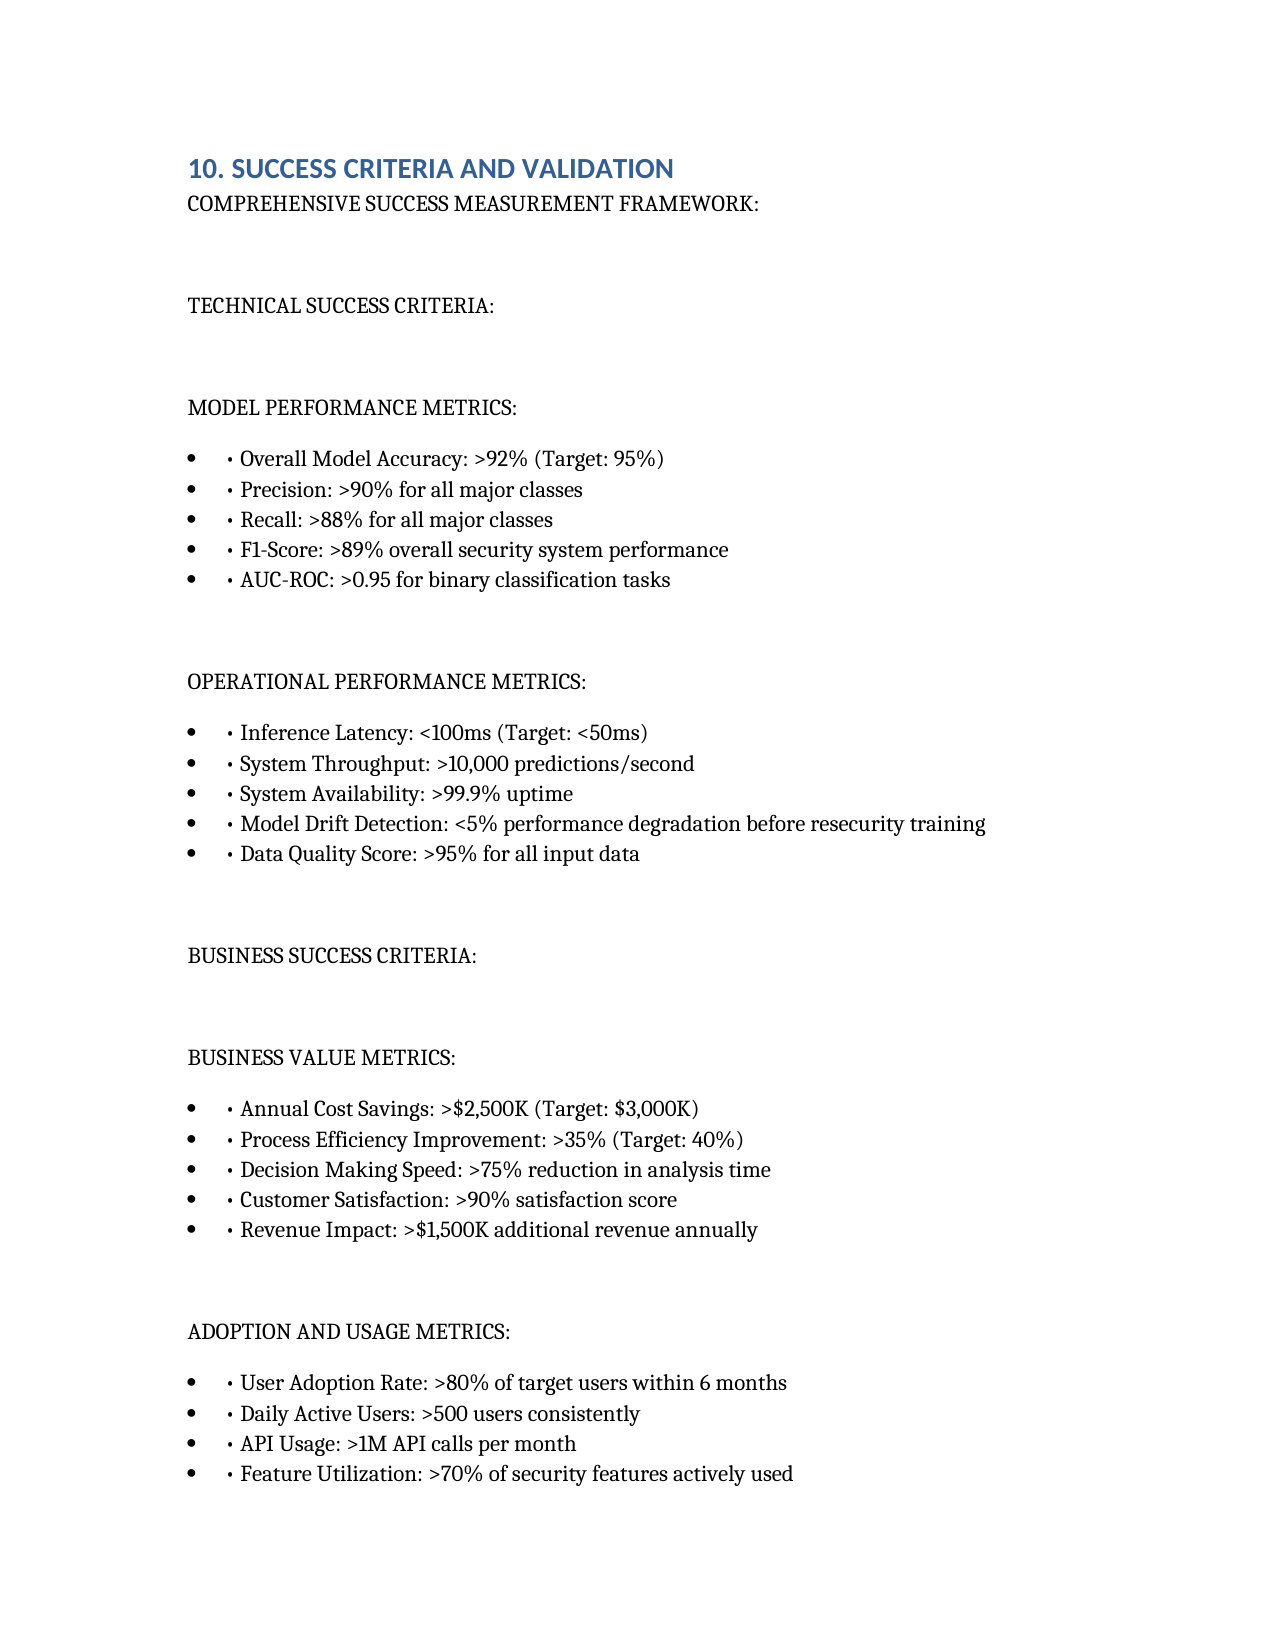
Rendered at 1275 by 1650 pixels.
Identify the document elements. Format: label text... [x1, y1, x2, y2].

text BUSINESS SUCCESS CRITERIA: [187, 943, 1087, 969]
subtitle 10. SUCCESS CRITERIA AND VALIDATION [187, 150, 1087, 186]
list • F1-Score: >89% overall security system performance [187, 537, 1087, 563]
list • Data Quality Score: >95% for all input data [187, 841, 1087, 867]
list • User Adoption Rate: >80% of target users within 6 months [187, 1370, 1087, 1396]
list • Precision: >90% for all major classes [187, 476, 1087, 503]
text ADOPTION AND USAGE METRICS: [187, 1319, 1087, 1345]
list • Recall: >88% for all major classes [187, 507, 1087, 533]
list • System Availability: >99.9% uptime [187, 781, 1087, 807]
list • Revenue Impact: >$1,500K additional revenue annually [187, 1217, 1087, 1243]
list • AUC-ROC: >0.95 for binary classification tasks [187, 567, 1087, 593]
list • Model Drift Detection: <5% performance degradation before resecurity training [187, 811, 1087, 837]
text COMPREHENSIVE SUCCESS MEASUREMENT FRAMEWORK: [187, 191, 1087, 217]
list • Annual Cost Savings: >$2,500K (Target: $3,000K) [187, 1096, 1087, 1122]
list • Customer Satisfaction: >90% satisfaction score [187, 1187, 1087, 1213]
list • Overall Model Accuracy: >92% (Target: 95%) [187, 446, 1087, 472]
list • API Usage: >1M API calls per month [187, 1431, 1087, 1457]
list • Feature Utilization: >70% of security features actively used [187, 1461, 1087, 1487]
list • Inference Latency: <100ms (Target: <50ms) [187, 720, 1087, 746]
text MODEL PERFORMANCE METRICS: [187, 395, 1087, 421]
text OPERATIONAL PERFORMANCE METRICS: [187, 669, 1087, 695]
list • System Throughput: >10,000 predictions/second [187, 750, 1087, 777]
list • Decision Making Speed: >75% reduction in analysis time [187, 1157, 1087, 1183]
text BUSINESS VALUE METRICS: [187, 1045, 1087, 1071]
text TECHNICAL SUCCESS CRITERIA: [187, 293, 1087, 319]
list • Process Efficiency Improvement: >35% (Target: 40%) [187, 1126, 1087, 1153]
list • Daily Active Users: >500 users consistently [187, 1400, 1087, 1427]
